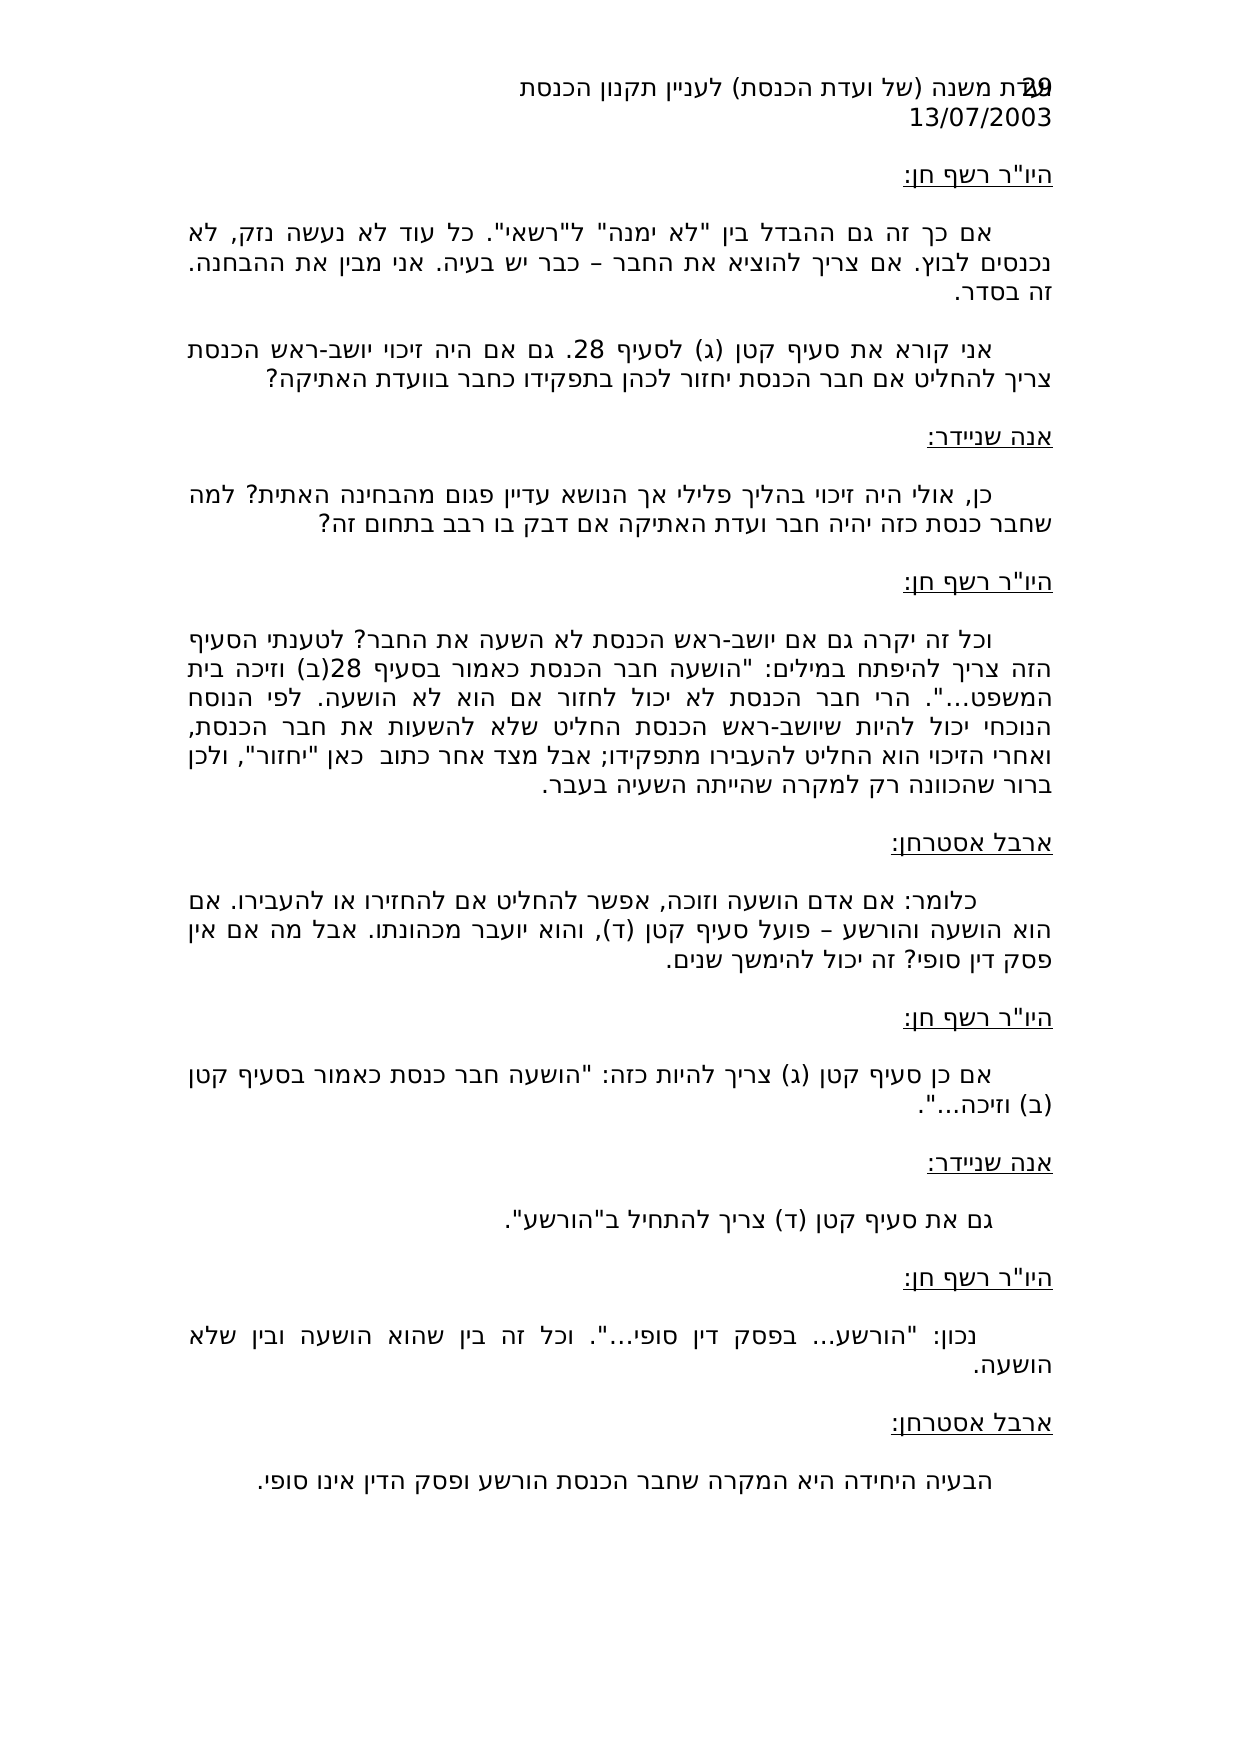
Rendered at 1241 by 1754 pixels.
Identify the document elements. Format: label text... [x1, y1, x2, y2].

text אנה שניידר: [187, 1148, 1053, 1177]
text היו"ר רשף חן: [187, 1003, 1053, 1032]
text היו"ר רשף חן: [187, 161, 1053, 190]
text ארבל אסטרחן: [187, 828, 1053, 858]
text אם כך זה גם ההבדל בין "לא ימנה" ל"רשאי". כל עוד לא נעשה נזק, לא נכנסים לבוץ. אם צריך להוציא את החבר – כבר יש בעיה. אני מבין את ההבחנה. זה בסדר. [187, 218, 1053, 306]
text אני קורא את סעיף קטן (ג) לסעיף 28. גם אם היה זיכוי יושב-ראש הכנסת צריך להחליט אם חבר הכנסת יחזור לכהן בתפקידו כחבר בוועדת האתיקה? [187, 335, 1053, 393]
text היו"ר רשף חן: [187, 567, 1053, 596]
text אם כן סעיף קטן (ג) צריך להיות כזה: "הושעה חבר כנסת כאמור בסעיף קטן (ב) וזיכה...". [187, 1061, 1053, 1119]
text כן, אולי היה זיכוי בהליך פלילי אך הנושא עדיין פגום מהבחינה האתית? למה שחבר כנסת כזה יהיה חבר ועדת האתיקה אם דבק בו רבב בתחום זה? [187, 480, 1053, 538]
text הבעיה היחידה היא המקרה שחבר הכנסת הורשע ופסק הדין אינו סופי. [187, 1466, 1053, 1496]
text ארבל אסטרחן: [187, 1408, 1053, 1438]
text גם את סעיף קטן (ד) צריך להתחיל ב"הורשע". [187, 1206, 1053, 1235]
text כלומר: אם אדם הושעה וזוכה, אפשר להחליט אם להחזירו או להעבירו. אם הוא הושעה והורשע – פועל סעיף קטן (ד), והוא יועבר מכהונתו. אבל מה אם אין פסק דין סופי? זה יכול להימשך שנים. [187, 886, 1053, 974]
text היו"ר רשף חן: [187, 1263, 1053, 1293]
text אנה שניידר: [187, 422, 1053, 451]
text וכל זה יקרה גם אם יושב-ראש הכנסת לא השעה את החבר? לטענתי הסעיף הזה צריך להיפתח במילים: "הושעה חבר הכנסת כאמור בסעיף 28(ב) וזיכה בית המשפט…". הרי חבר הכנסת לא יכול לחזור אם הוא לא הושעה. לפי הנוסח הנוכחי יכול להיות שיושב-ראש הכנסת החליט שלא להשעות את חבר הכנסת, ואחרי הזיכוי הוא החליט להעבירו מתפקידו; אבל מצד אחר כתוב כאן "יחזור", ולכן ברור שהכוונה רק למקרה שהייתה השעיה בעבר. [187, 625, 1053, 800]
text נכון: "הורשע... בפסק דין סופי…". וכל זה בין שהוא הושעה ובין שלא הושעה. [187, 1321, 1053, 1380]
